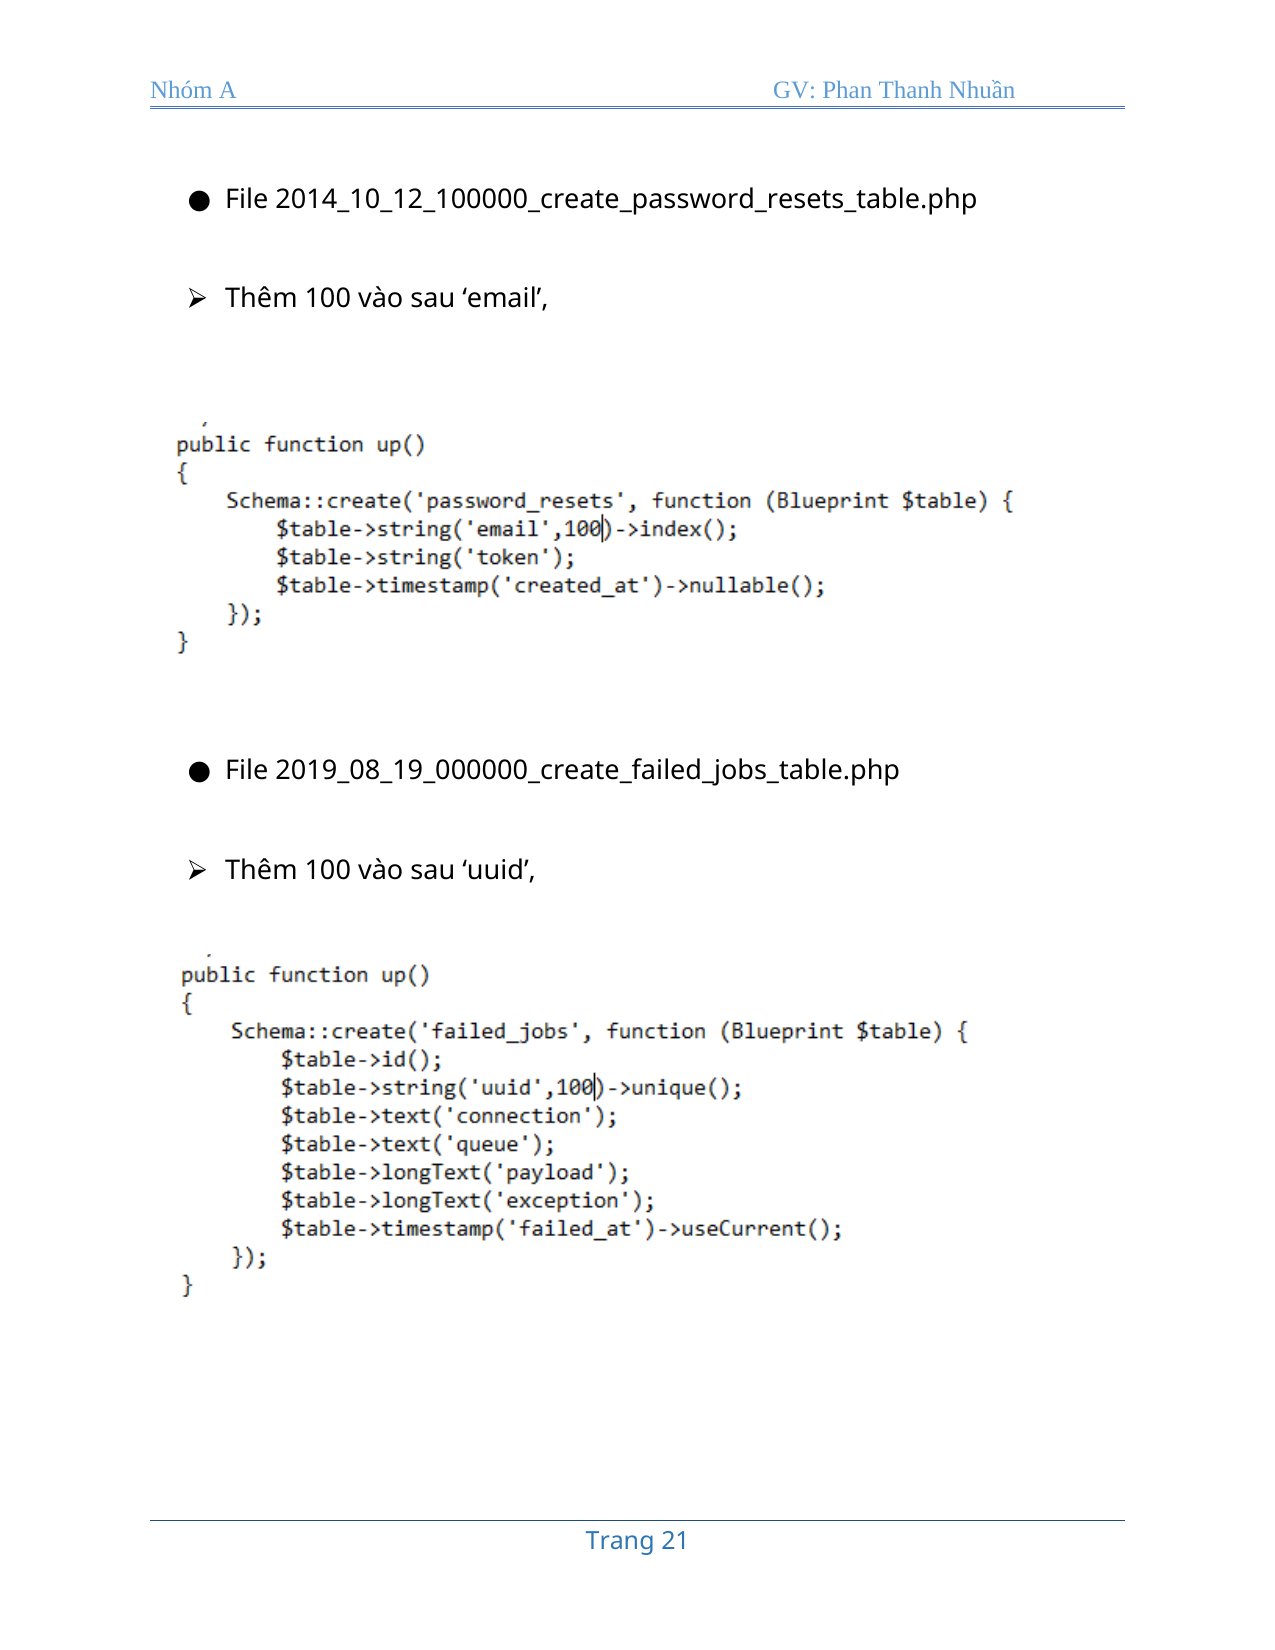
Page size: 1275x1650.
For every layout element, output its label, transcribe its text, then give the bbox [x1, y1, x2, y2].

list Thêm 100 vào sau ‘email’, [187, 268, 1125, 323]
list File 2019_08_19_000000_create_failed_jobs_table.php [187, 739, 1125, 795]
picture [150, 422, 1074, 682]
list Thêm 100 vào sau ‘uuid’, [187, 839, 1125, 894]
picture [150, 954, 988, 1330]
list File 2014_10_12_100000_create_password_resets_table.php [187, 168, 1125, 224]
